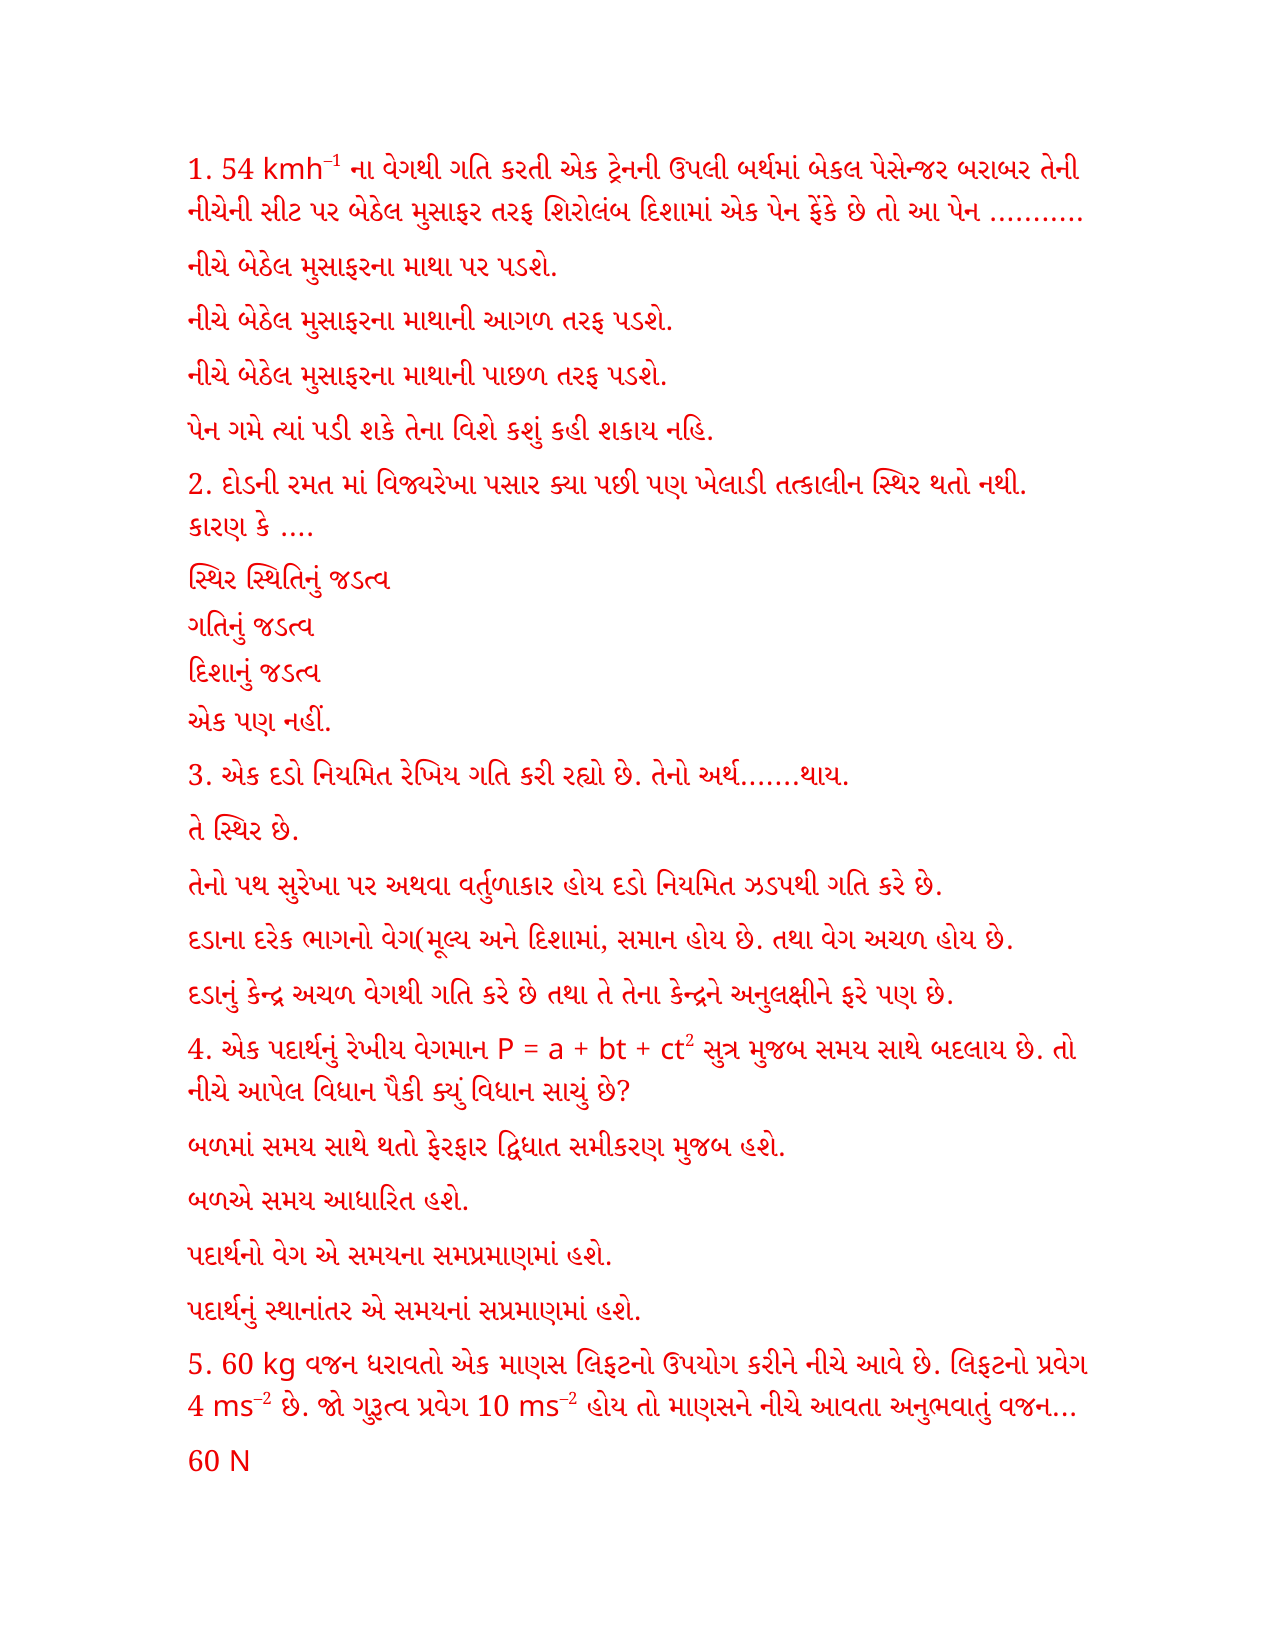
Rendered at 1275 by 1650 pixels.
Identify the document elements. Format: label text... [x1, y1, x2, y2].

text દડાનું કેન્દ્ર અચળ વેગથી ગતિ કરે છે તથા તે તેના કેન્દ્રને અનુલક્ષીને ફરે પણ છે. [187, 975, 1087, 1017]
text બળએ સમય આધારિત હશે. [187, 1182, 1087, 1224]
text પદાર્થનું સ્થાનાંતર એ સમયનાં સપ્રમાણમાં હશે. [187, 1291, 1087, 1333]
text 3. એક દડો નિયમિત રેખિય ગતિ કરી રહ્યો છે. તેનો અર્થ.......થાય. [187, 757, 1087, 799]
text 1. 54 kmh–1 ના વેગથી ગતિ કરતી એક ટ્રેનની ઉપલી બર્થમાં બેકલ પેસેન્જર બરાબર તેની નીચેની સીટ પર બેઠેલ મુસાફર તરફ શિરોલંબ દિશામાં એક પેન ફેંકે છે તો આ પેન ........... [187, 150, 1087, 234]
text ગતિનું જડત્વ [187, 609, 1087, 643]
text 2. દોડની રમત માં વિજ્યરેખા પસાર ક્યા પછી પણ ખેલાડી તત્કાલીન સ્થિર થતો નથી. કારણ કે .... [187, 466, 1087, 550]
text 5. 60 kg વજન ધરાવતો એક માણસ લિફટનો ઉપયોગ કરીને નીચે આવે છે. લિફટનો પ્રવેગ 4 ms–2 છે. જો ગુરૂત્વ પ્રવેગ 10 ms–2 હોય તો માણસને નીચે આવતા અનુભવાતું વજન... [187, 1346, 1087, 1430]
text પેન ગમે ત્યાં પડી શકે તેના વિશે કશું કહી શકાય નહિ. [187, 411, 1087, 453]
text પદાર્થનો વેગ એ સમયના સમપ્રમાણમાં હશે. [187, 1236, 1087, 1278]
text દિશાનું જડત્વ [187, 655, 1087, 689]
text દડાના દરેક ભાગનો વેગ(મૂલ્ય અને દિશામાં, સમાન હોય છે. તથા વેગ અચળ હોય છે. [187, 921, 1087, 963]
text નીચે બેઠેલ મુસાફરના માથાની પાછળ તરફ પડશે. [187, 356, 1087, 398]
text નીચે બેઠેલ મુસાફરના માથાની આગળ તરફ પડશે. [187, 302, 1087, 344]
text 60 N [187, 1442, 1087, 1485]
text બળમાં સમય સાથે થતો ફેરફાર દ્વિધાત સમીકરણ મુજબ હશે. [187, 1127, 1087, 1169]
text એક પણ નહીં. [187, 702, 1087, 744]
text તે સ્થિર છે. [187, 811, 1087, 853]
text તેનો પથ સુરેખા પર અથવા વર્તુળાકાર હોય દડો નિયમિત ઝડપથી ગતિ કરે છે. [187, 866, 1087, 908]
text સ્થિર સ્થિતિનું જડત્વ [187, 562, 1087, 596]
text 4. એક પદાર્થનું રેખીય વેગમાન P = a + bt + ct2 સુત્ર મુજબ સમય સાથે બદલાય છે. તો નીચે આપેલ વિધાન પૈકી ક્યું વિધાન સાચું છે? [187, 1030, 1087, 1114]
text નીચે બેઠેલ મુસાફરના માથા પર પડશે. [187, 247, 1087, 289]
